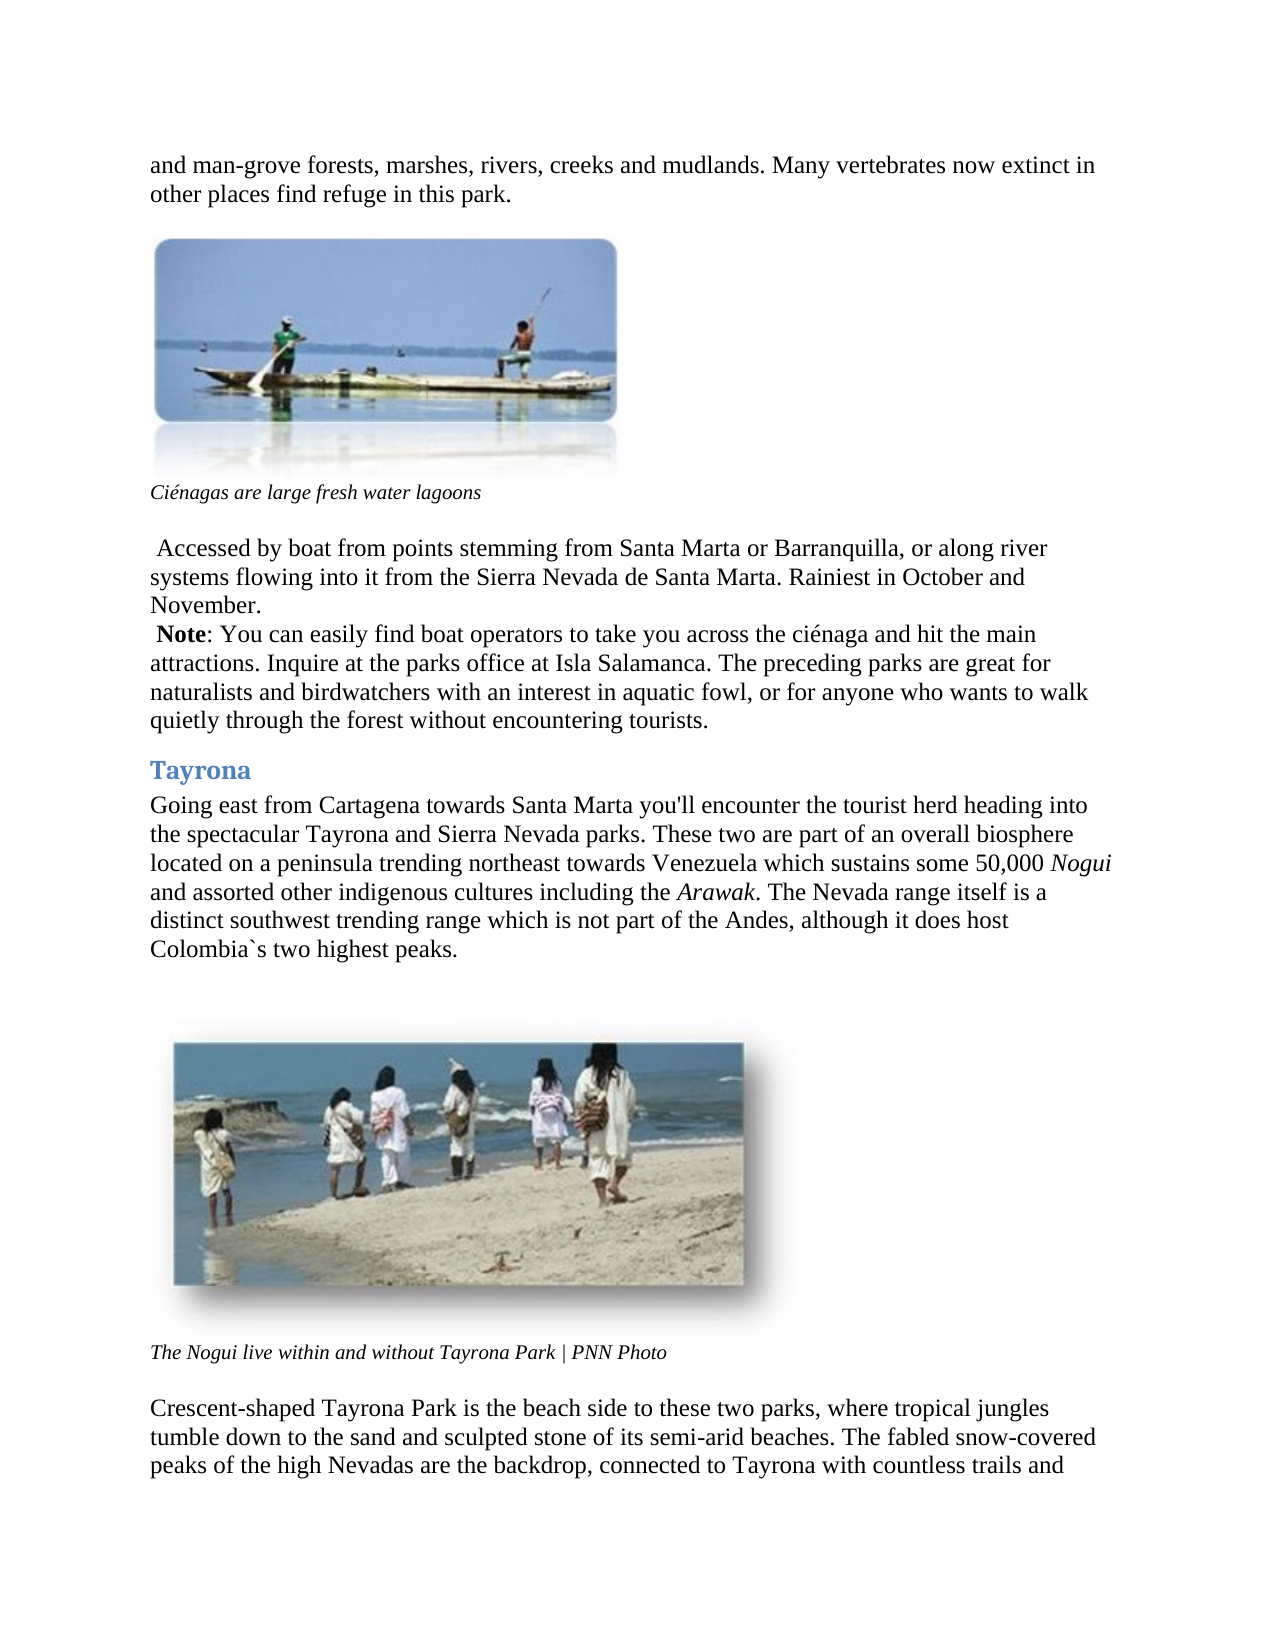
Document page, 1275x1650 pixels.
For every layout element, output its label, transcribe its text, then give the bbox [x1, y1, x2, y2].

text Going east from Cartagena towards Santa Marta you'll encounter the tourist herd heading into the spectacular Tayrona and Sierra Nevada parks. These two are part of an overall biosphere located on a peninsula trending northeast towards Venezuela which sustains some 50,000 Nogui and assorted other indigenous cultures including the Arawak. The Nevada range itself is a distinct southwest trending range which is not part of the Andes, although it does host Colombia`s two highest peaks. [150, 791, 1125, 963]
picture [150, 1020, 800, 1341]
text Note: You can easily find boat operators to take you across the ciénaga and hit the main attractions. Inquire at the parks office at Isla Salamanca. The preceding parks are great for naturalists and birdwatchers with an interest in aquatic fowl, or for anyone who wants to walk quietly through the forest without encountering tourists. [150, 619, 1125, 734]
text Ciénagas are large fresh water lagoons [150, 480, 1125, 504]
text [150, 1393, 1125, 1479]
text The Nogui live within and without Tayrona Park | PNN Photo [150, 1340, 1125, 1364]
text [150, 150, 1125, 207]
subtitle Tayrona [150, 755, 1125, 786]
picture [150, 236, 622, 480]
text Accessed by boat from points stemming from Santa Marta or Barranquilla, or along river systems flowing into it from the Sierra Nevada de Santa Marta. Rainiest in October and November. [150, 533, 1125, 619]
